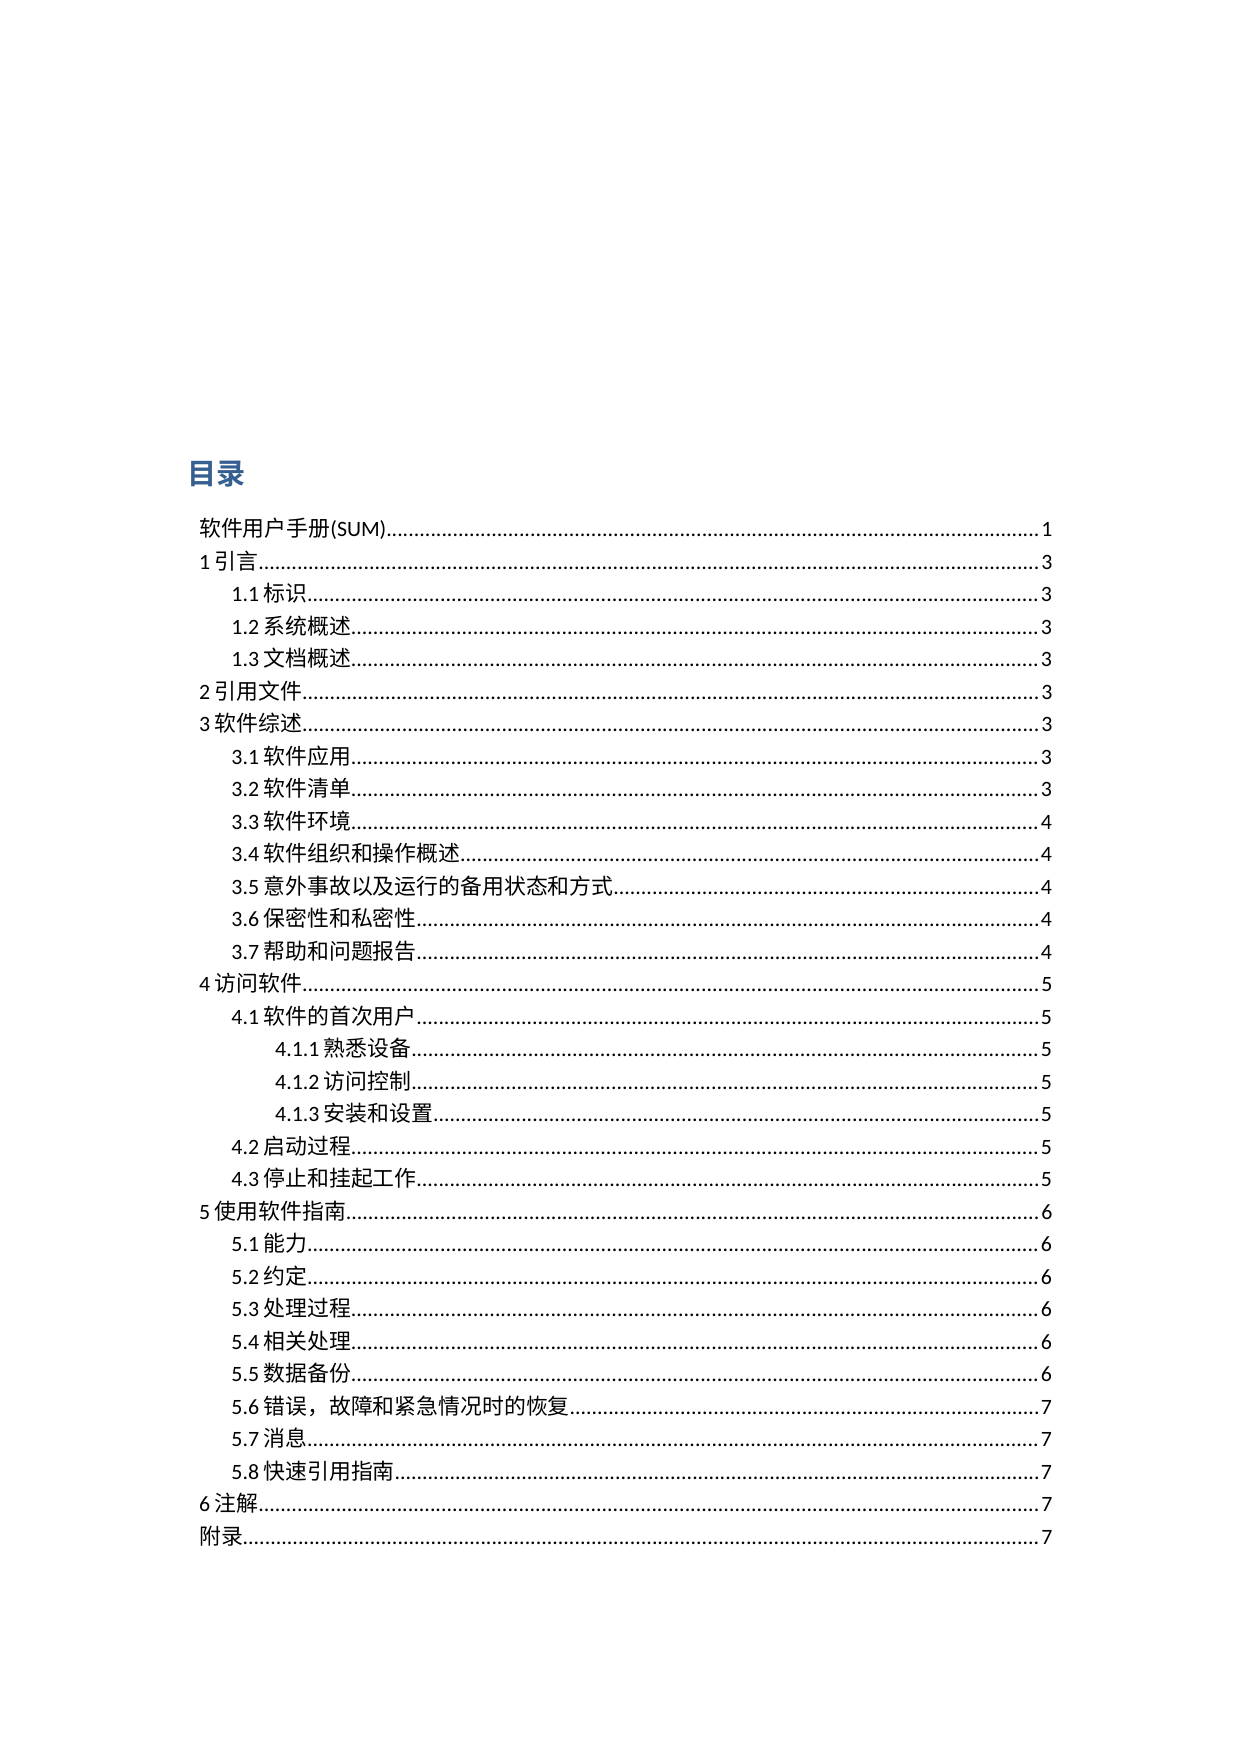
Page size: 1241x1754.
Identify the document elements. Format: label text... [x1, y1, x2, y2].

text 软件用户手册(SUM) 1 [187, 511, 1053, 543]
text 4.1.3安装和设置 5 [275, 1096, 1053, 1128]
text 3.5意外事故以及运行的备用状态和方式 4 [231, 868, 1053, 901]
text 5使用软件指南 6 [187, 1193, 1053, 1226]
text 3.7帮助和问题报告 4 [231, 933, 1053, 966]
text 目录 [187, 439, 1053, 504]
text 3.2软件清单 3 [231, 771, 1053, 803]
text 4.1.2访问控制 5 [275, 1063, 1053, 1096]
text 5.7消息 7 [231, 1421, 1053, 1453]
text 5.5数据备份 6 [231, 1356, 1053, 1388]
text 1.2系统概述 3 [231, 608, 1053, 641]
text 1引言 3 [187, 543, 1053, 576]
text 3.3软件环境 4 [231, 803, 1053, 836]
text 6注解 7 [187, 1486, 1053, 1518]
text 4.3停止和挂起工作 5 [231, 1161, 1053, 1193]
text 2引用文件 3 [187, 673, 1053, 706]
text 5.6错误，故障和紧急情况时的恢复 7 [231, 1388, 1053, 1421]
text 5.8快速引用指南 7 [231, 1453, 1053, 1486]
text 4.1.1熟悉设备 5 [275, 1031, 1053, 1063]
text 4.2启动过程 5 [231, 1128, 1053, 1161]
text 1.1标识 3 [231, 576, 1053, 608]
text 3.6保密性和私密性 4 [231, 901, 1053, 933]
text 5.2约定 6 [231, 1258, 1053, 1291]
text 3.4软件组织和操作概述 4 [231, 836, 1053, 868]
text 4访问软件 5 [187, 966, 1053, 998]
text 4.1软件的首次用户 5 [231, 998, 1053, 1031]
text 5.4相关处理 6 [231, 1323, 1053, 1356]
text 3软件综述 3 [187, 706, 1053, 738]
text 5.3处理过程 6 [231, 1291, 1053, 1323]
text 附录 7 [187, 1518, 1053, 1551]
text 3.1软件应用 3 [231, 738, 1053, 771]
text 5.1能力 6 [231, 1226, 1053, 1258]
text 1.3文档概述 3 [231, 641, 1053, 673]
